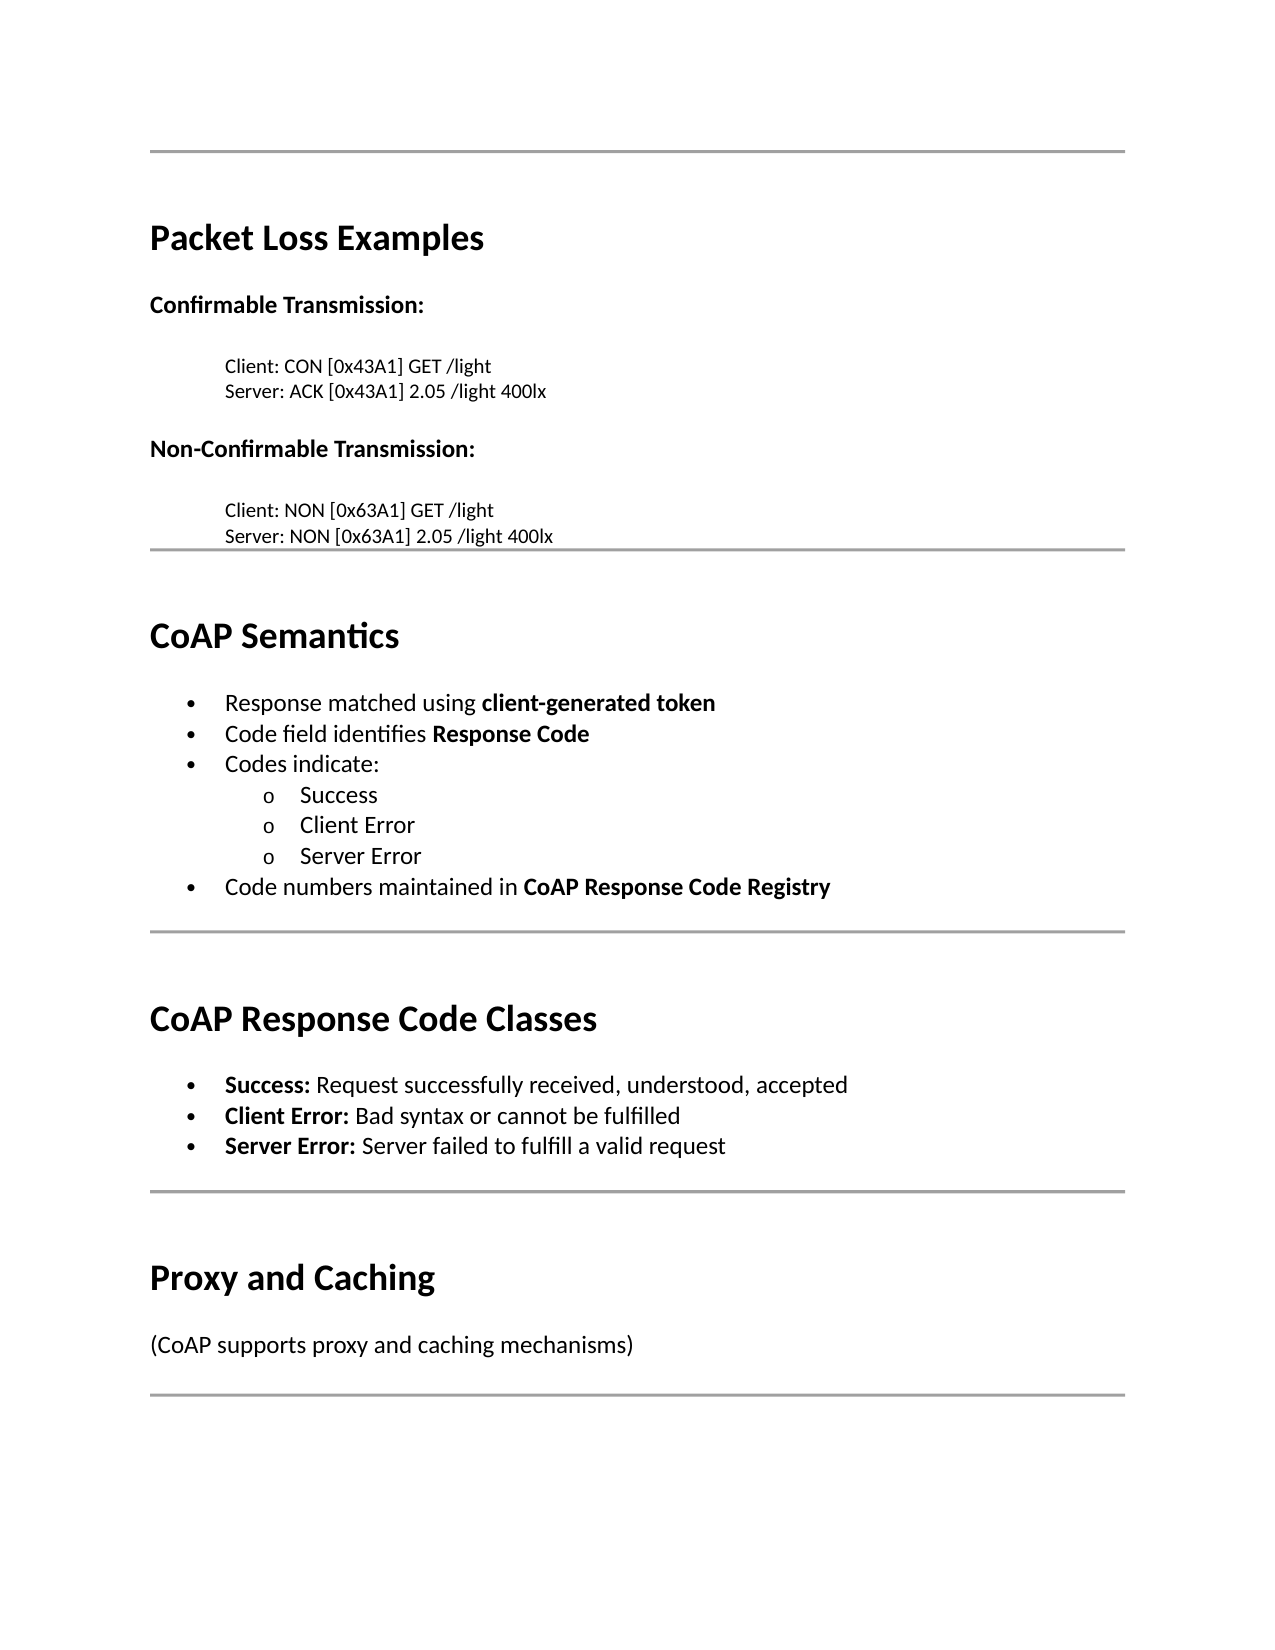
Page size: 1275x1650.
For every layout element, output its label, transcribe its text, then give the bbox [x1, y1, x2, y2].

text (CoAP supports proxy and caching mechanisms) [150, 1329, 1125, 1360]
list Codes indicate: [187, 748, 1125, 779]
list Client Error: Bad syntax or cannot be fulfilled [187, 1100, 1125, 1131]
subtitle Proxy and Caching [150, 1254, 1125, 1300]
list Success [262, 779, 1125, 809]
list Code field identifies Response Code [187, 718, 1125, 748]
text Non-Confirmable Transmission: [150, 433, 1125, 464]
list Client Error [262, 809, 1125, 840]
text Client: CON [0x43A1] GET /light [225, 353, 1125, 379]
subtitle CoAP Semantics [150, 612, 1125, 658]
text Server: NON [0x63A1] 2.05 /light 400lx [225, 523, 1125, 548]
subtitle Packet Loss Examples [150, 214, 1125, 260]
list Server Error: Server failed to fulfill a valid request [187, 1131, 1125, 1161]
text Confirmable Transmission: [150, 289, 1125, 320]
subtitle CoAP Response Code Classes [150, 994, 1125, 1040]
list Code numbers maintained in CoAP Response Code Registry [187, 871, 1125, 901]
list Success: Request successfully received, understood, accepted [187, 1069, 1125, 1100]
list Server Error [262, 840, 1125, 871]
text Server: ACK [0x43A1] 2.05 /light 400lx [225, 379, 1125, 404]
list Response matched using client-generated token [187, 687, 1125, 718]
text Client: NON [0x63A1] GET /light [225, 497, 1125, 523]
